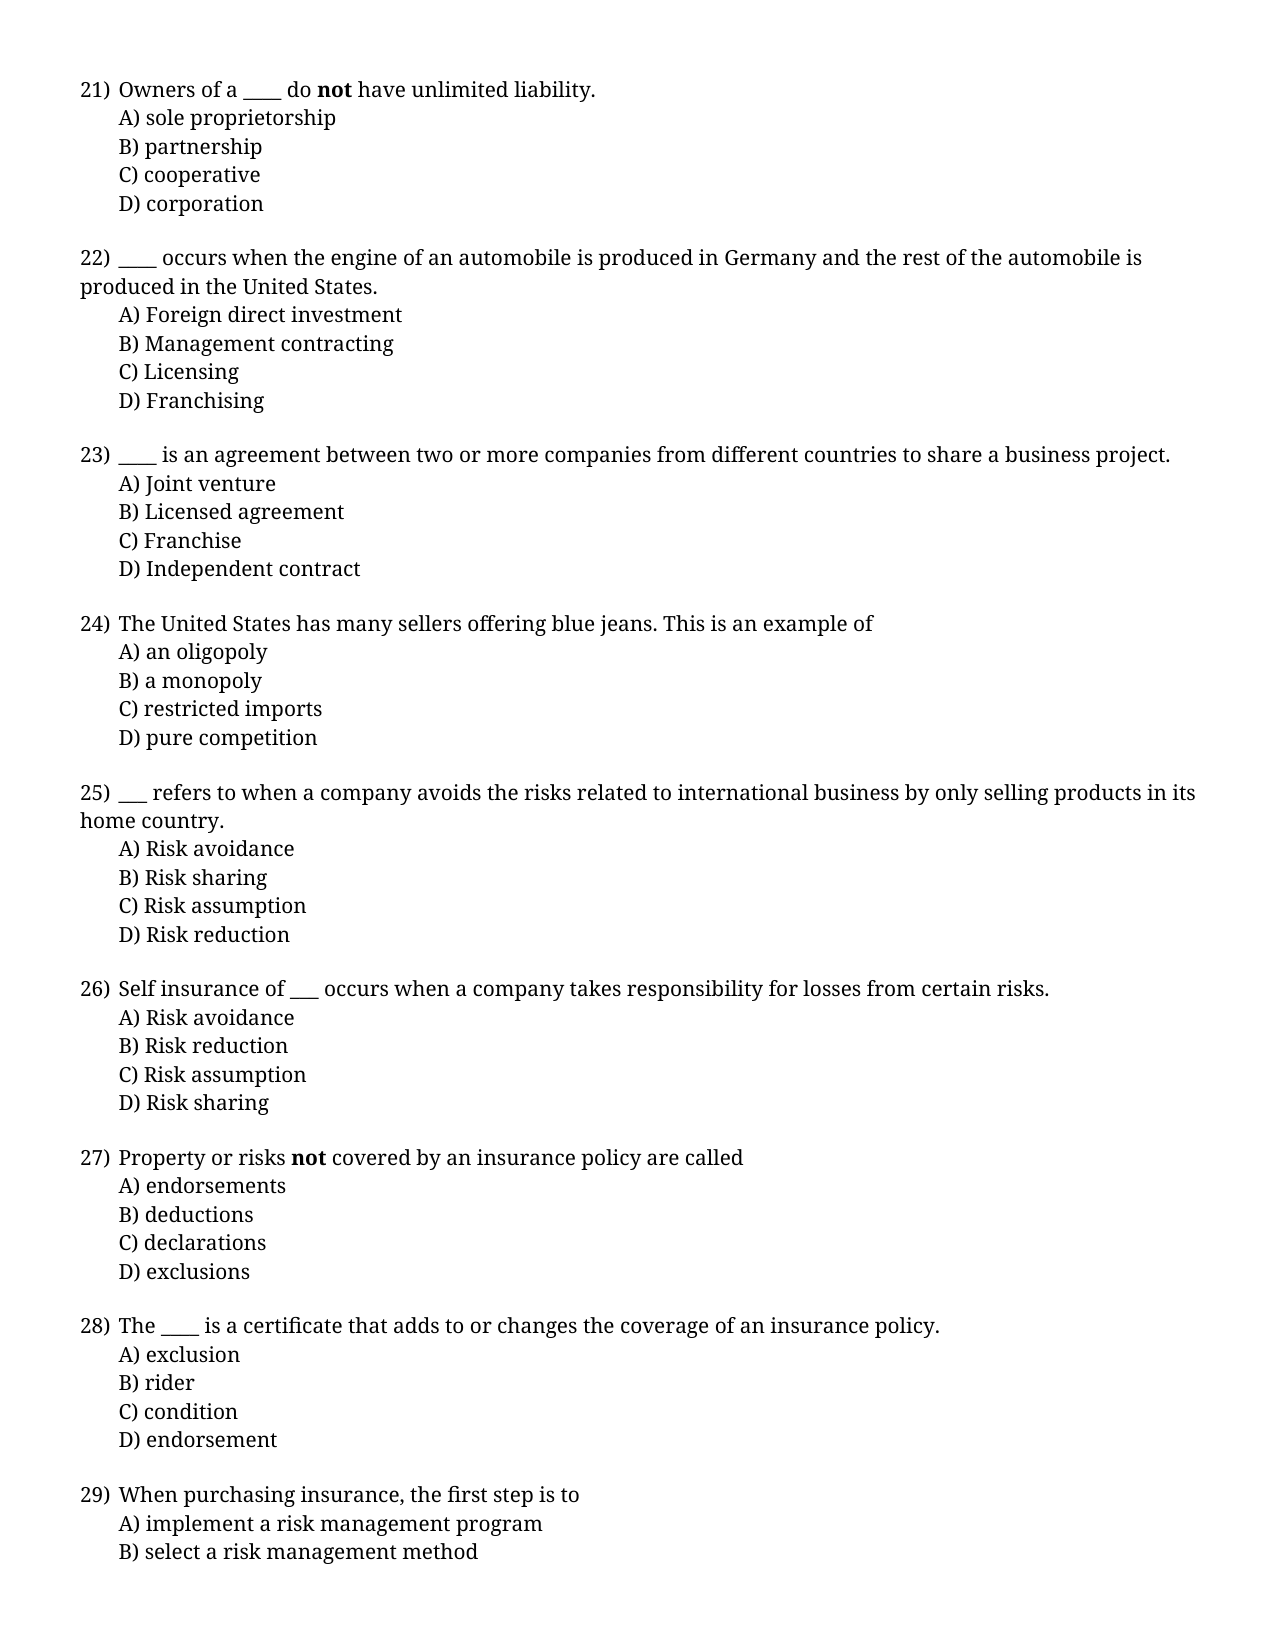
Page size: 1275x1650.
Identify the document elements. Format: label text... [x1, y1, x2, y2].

text A) Foreign direct investment [80, 300, 1200, 329]
text C) declarations [80, 1228, 1200, 1257]
text 25) ___ refers to when a company avoids the risks related to international business by only selling products in its home country. [80, 778, 1200, 834]
text D) endorsement [80, 1425, 1200, 1454]
text C) condition [80, 1397, 1200, 1425]
text B) Management contracting [80, 329, 1200, 357]
text C) Franchise [80, 526, 1200, 554]
text B) Licensed agreement [80, 497, 1200, 526]
text B) Risk reduction [80, 1031, 1200, 1060]
text 24) The United States has many sellers offering blue jeans. This is an example of [80, 609, 1200, 637]
text B) partnership [80, 132, 1200, 160]
text C) restricted imports [80, 694, 1200, 723]
text A) Risk avoidance [80, 1003, 1200, 1031]
text 21) Owners of a ____ do not have unlimited liability. [80, 75, 1200, 103]
text B) a monopoly [80, 666, 1200, 694]
text C) cooperative [80, 160, 1200, 189]
text C) Licensing [80, 357, 1200, 386]
text D) pure competition [80, 723, 1200, 751]
text 29) When purchasing insurance, the first step is to [80, 1480, 1200, 1509]
text A) Risk avoidance [80, 834, 1200, 863]
text A) endorsements [80, 1172, 1200, 1200]
text A) an oligopoly [80, 637, 1200, 666]
text 26) Self insurance of ___ occurs when a company takes responsibility for losses from certain risks. [80, 974, 1200, 1003]
text D) corporation [80, 189, 1200, 217]
text D) exclusions [80, 1257, 1200, 1285]
text A) sole proprietorship [80, 103, 1200, 132]
text 27) Property or risks not covered by an insurance policy are called [80, 1143, 1200, 1172]
text A) exclusion [80, 1340, 1200, 1368]
text 28) The ____ is a certificate that adds to or changes the coverage of an insurance policy. [80, 1312, 1200, 1340]
text B) rider [80, 1368, 1200, 1397]
text C) Risk assumption [80, 891, 1200, 920]
text 23) ____ is an agreement between two or more companies from different countries to share a business project. [80, 441, 1200, 469]
text B) select a risk management method [80, 1537, 1200, 1566]
text C) Risk assumption [80, 1060, 1200, 1088]
text 22) ____ occurs when the engine of an automobile is produced in Germany and the rest of the automobile is produced in the United States. [80, 243, 1200, 300]
text A) implement a risk management program [80, 1509, 1200, 1537]
text B) deductions [80, 1200, 1200, 1228]
text D) Risk sharing [80, 1088, 1200, 1117]
text A) Joint venture [80, 469, 1200, 497]
text B) Risk sharing [80, 863, 1200, 891]
text D) Franchising [80, 386, 1200, 414]
text D) Independent contract [80, 554, 1200, 583]
text D) Risk reduction [80, 920, 1200, 948]
